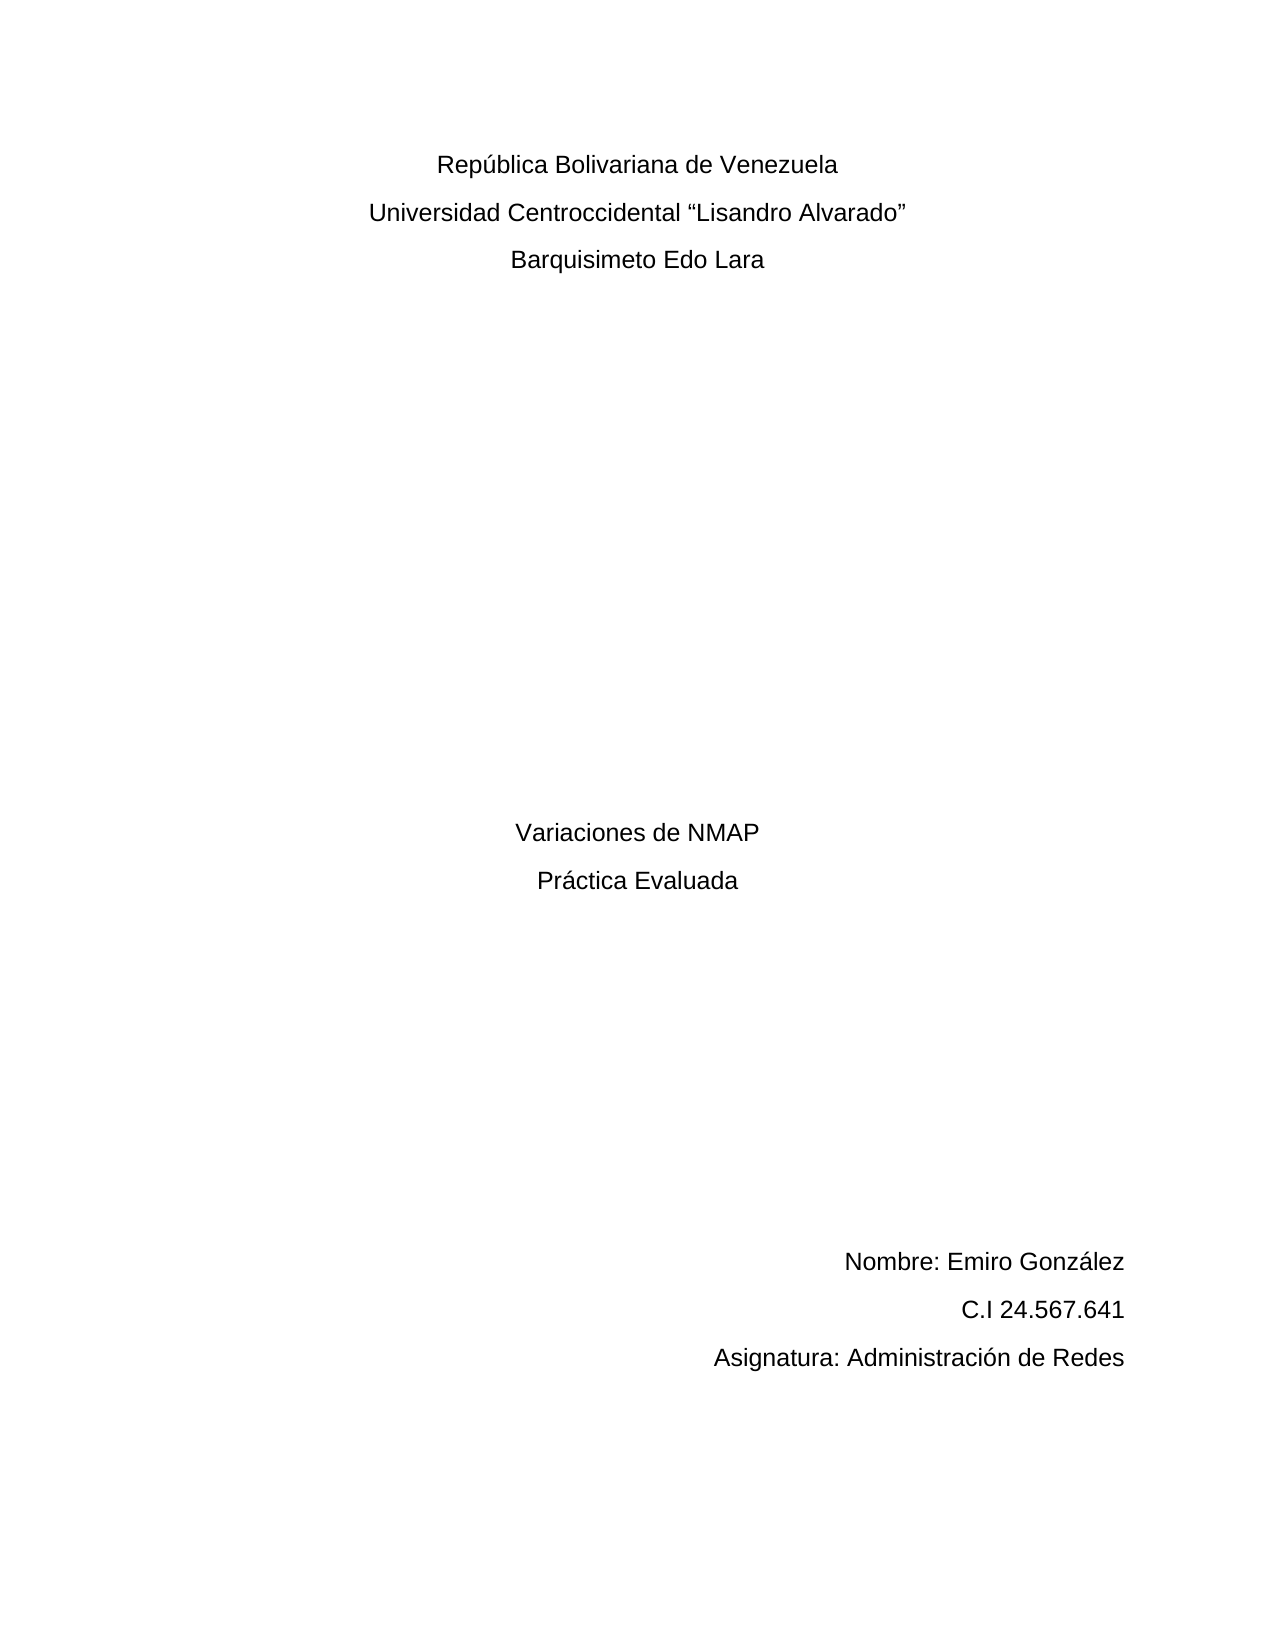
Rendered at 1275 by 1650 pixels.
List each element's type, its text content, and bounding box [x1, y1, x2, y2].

text Universidad Centroccidental “Lisandro Alvarado” [150, 198, 1125, 226]
text Práctica Evaluada [150, 866, 1125, 894]
text República Bolivariana de Venezuela [150, 150, 1125, 179]
text C.I 24.567.641 [150, 1295, 1125, 1324]
text Asignatura: Administración de Redes [150, 1343, 1125, 1371]
text Nombre: Emiro González [150, 1247, 1125, 1276]
text Barquisimeto Edo Lara [150, 245, 1125, 274]
text Variaciones de NMAP [150, 818, 1125, 847]
